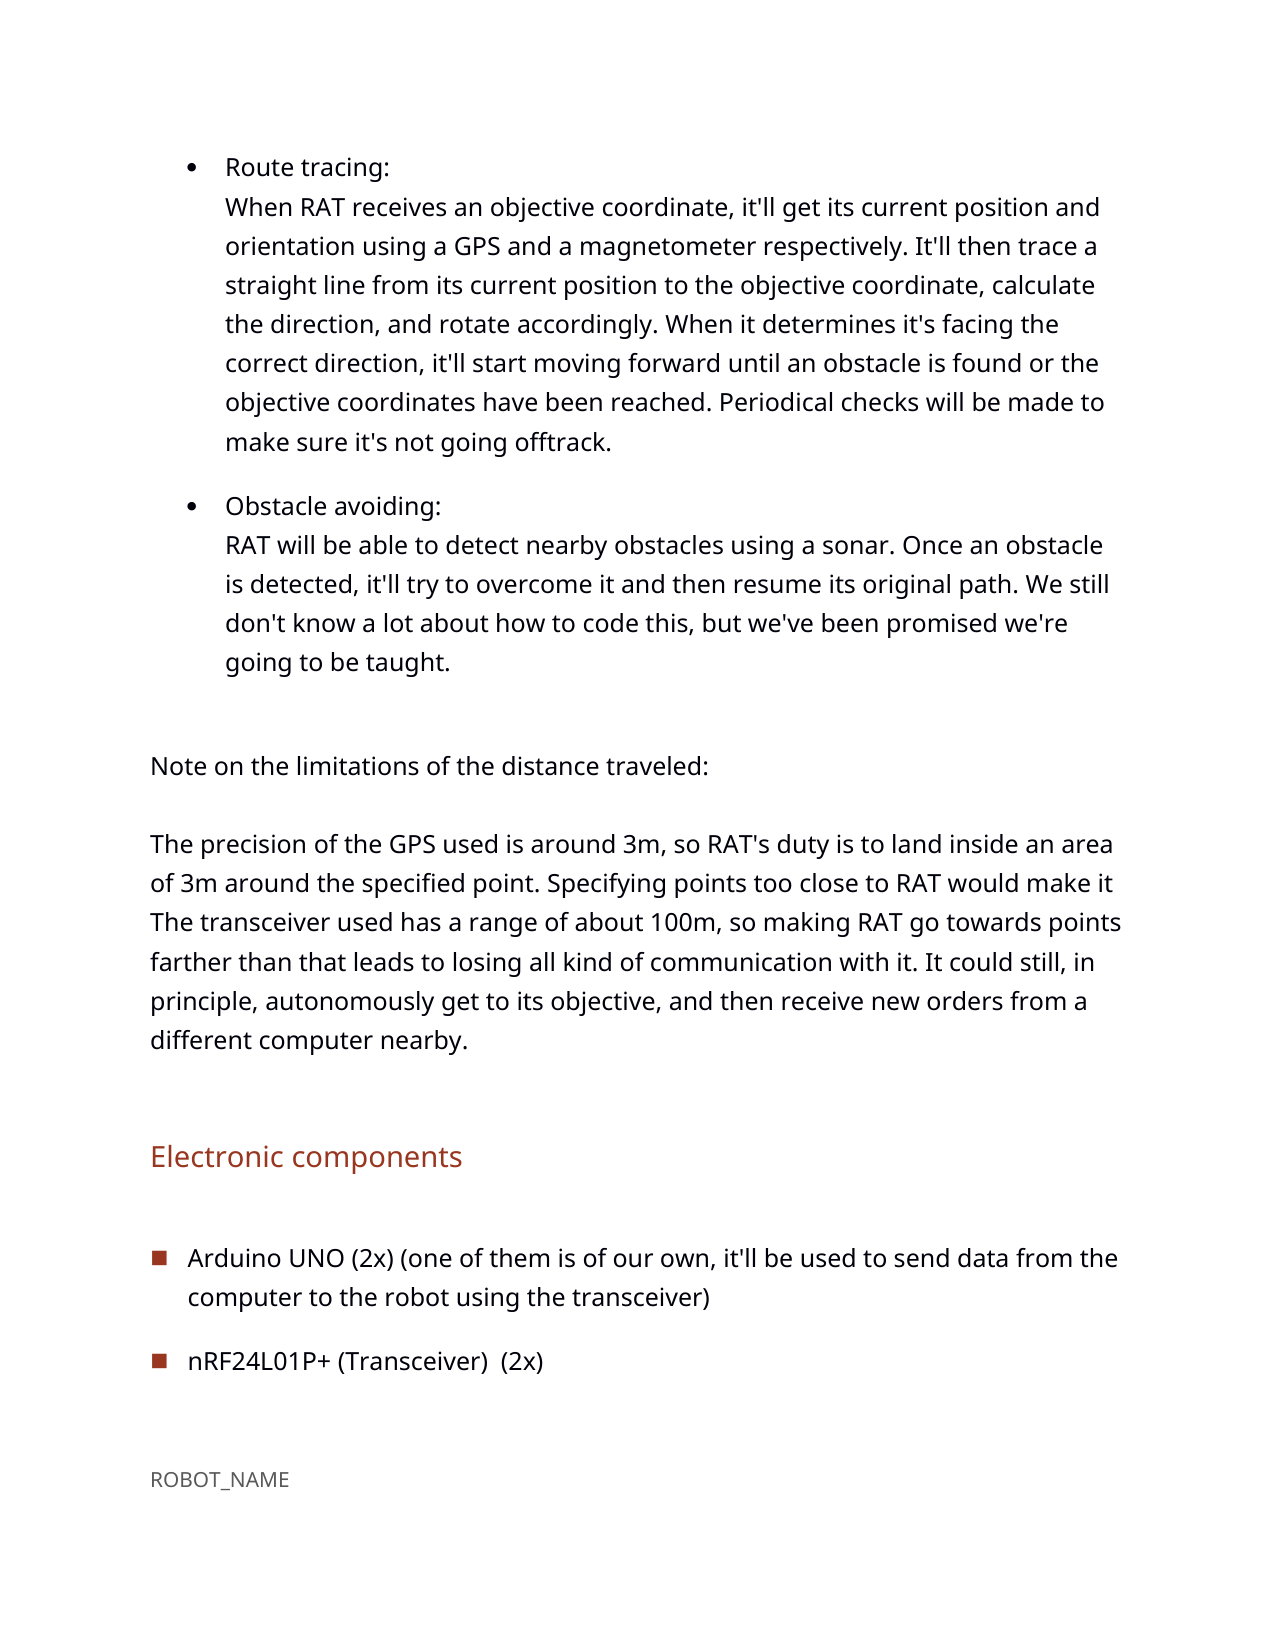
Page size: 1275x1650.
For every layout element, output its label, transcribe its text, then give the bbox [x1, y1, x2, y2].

text Note on the limitations of the distance traveled: The precision of the GPS used is around 3m, so RAT's duty is to land inside an area of 3m around the specified point. Specifying points too close to RAT would make it The transceiver used has a range of about 100m, so making RAT go towards points farther than that leads to losing all kind of communication with it. It could still, in principle, autonomously get to its objective, and then receive new orders from a different computer nearby. [150, 709, 1125, 1057]
list Route tracing: When RAT receives an objective coordinate, it'll get its current position and orientation using a GPS and a magnetometer respectively. It'll then trace a straight line from its current position to the objective coordinate, calculate the direction, and rotate accordingly. When it determines it's facing the correct direction, it'll start moving forward until an obstacle is found or the objective coordinates have been reached. Periodical checks will be made to make sure it's not going offtrack. [187, 150, 1125, 458]
list Arduino UNO (2x) (one of them is of our own, it'll be used to send data from the computer to the robot using the transceiver) [150, 1240, 1125, 1314]
list nRF24L01P+ (Transceiver) (2x) [150, 1344, 1125, 1378]
subtitle Electronic components [150, 1137, 1125, 1222]
